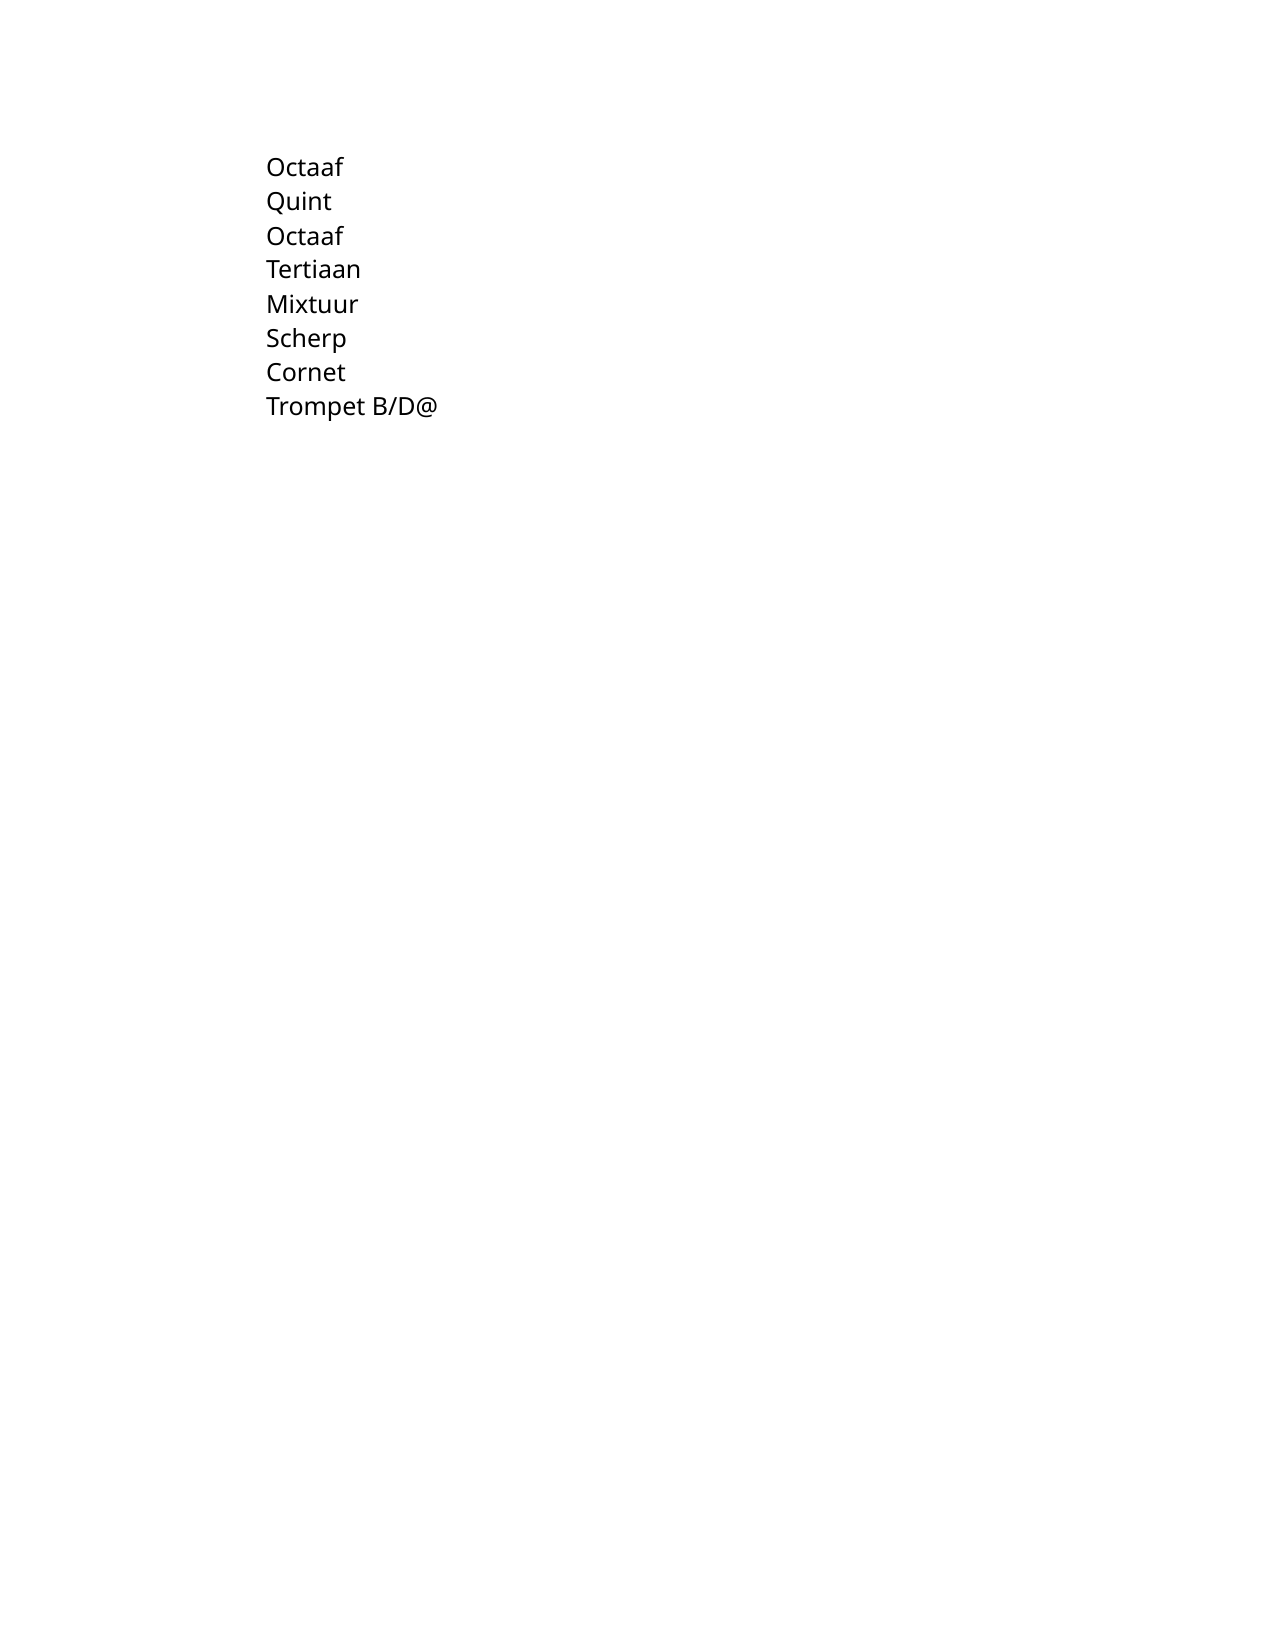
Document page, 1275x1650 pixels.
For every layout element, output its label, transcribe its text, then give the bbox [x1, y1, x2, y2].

text Scherp [266, 320, 1098, 354]
text Octaaf [266, 218, 1098, 252]
text Quint [266, 184, 1098, 218]
text Mixtuur [266, 286, 1098, 320]
text Trompet B/D@ [266, 388, 1098, 422]
text Tertiaan [266, 252, 1098, 286]
text Cornet [266, 354, 1098, 388]
text Octaaf [266, 150, 1098, 184]
